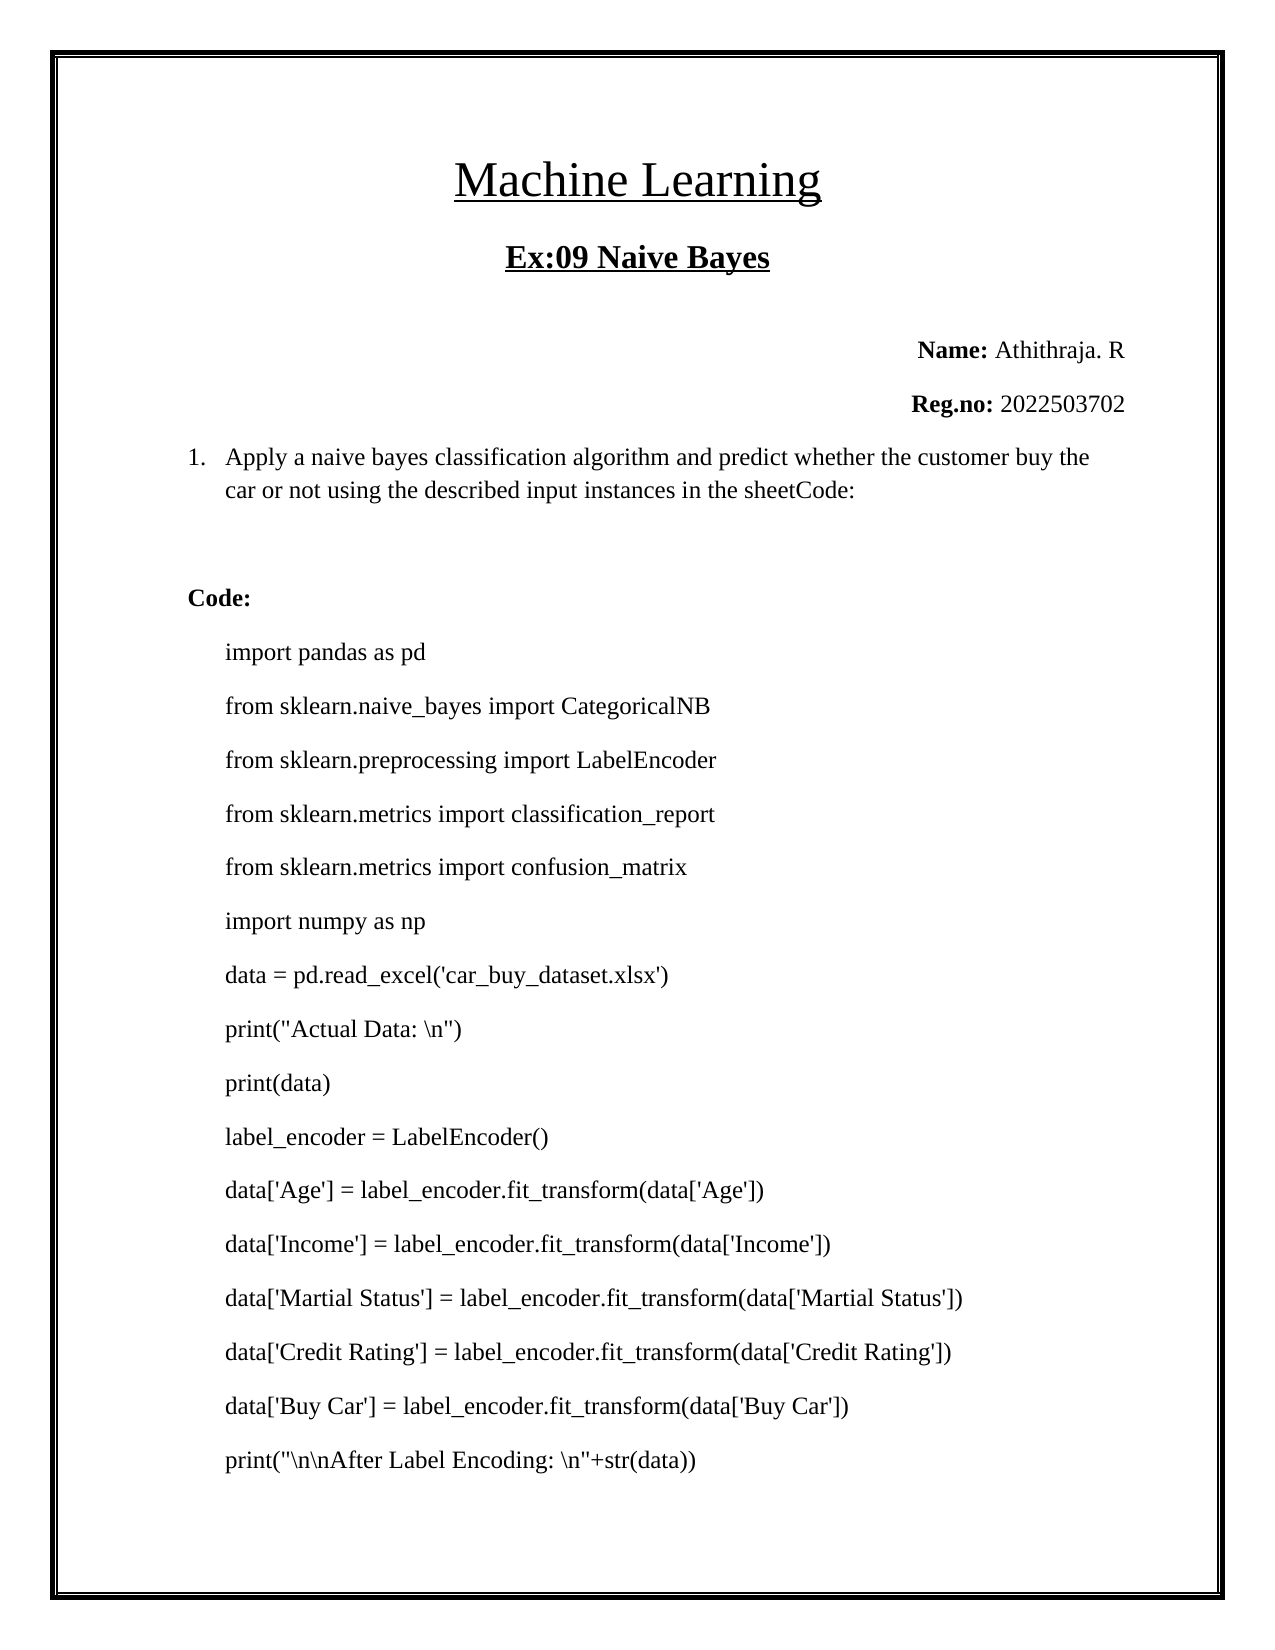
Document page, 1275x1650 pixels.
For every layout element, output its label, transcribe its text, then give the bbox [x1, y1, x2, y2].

text from sklearn.metrics import confusion_matrix [225, 852, 1125, 881]
text data['Income'] = label_encoder.fit_transform(data['Income']) [225, 1229, 1125, 1258]
text Machine Learning [150, 150, 1125, 207]
text data = pd.read_excel('car_buy_dataset.xlsx') [225, 960, 1125, 989]
text Ex:09 Naive Bayes [150, 237, 1125, 275]
text from sklearn.naive_bayes import CategoricalNB [225, 691, 1125, 720]
text from sklearn.metrics import classification_report [225, 799, 1125, 827]
text from sklearn.preprocessing import LabelEncoder [225, 745, 1125, 773]
text data['Age'] = label_encoder.fit_transform(data['Age']) [225, 1176, 1125, 1204]
text Code: [187, 583, 1125, 612]
text data['Buy Car'] = label_encoder.fit_transform(data['Buy Car']) [225, 1391, 1125, 1420]
text Reg.no: 2022503702 [150, 389, 1125, 417]
text data['Martial Status'] = label_encoder.fit_transform(data['Martial Status']) [225, 1283, 1125, 1312]
text data['Credit Rating'] = label_encoder.fit_transform(data['Credit Rating']) [225, 1337, 1125, 1366]
text print("\n\nAfter Label Encoding: \n"+str(data)) [225, 1445, 1125, 1474]
text import pandas as pd [225, 637, 1125, 666]
text import numpy as np [225, 906, 1125, 935]
list Apply a naive bayes classification algorithm and predict whether the customer buy the car or not using the described input instances in the sheetCode: [187, 442, 1125, 504]
text label_encoder = LabelEncoder() [225, 1122, 1125, 1151]
text print(data) [225, 1068, 1125, 1097]
text Name: Athithraja. R [150, 302, 1125, 363]
text print("Actual Data: \n") [225, 1014, 1125, 1043]
